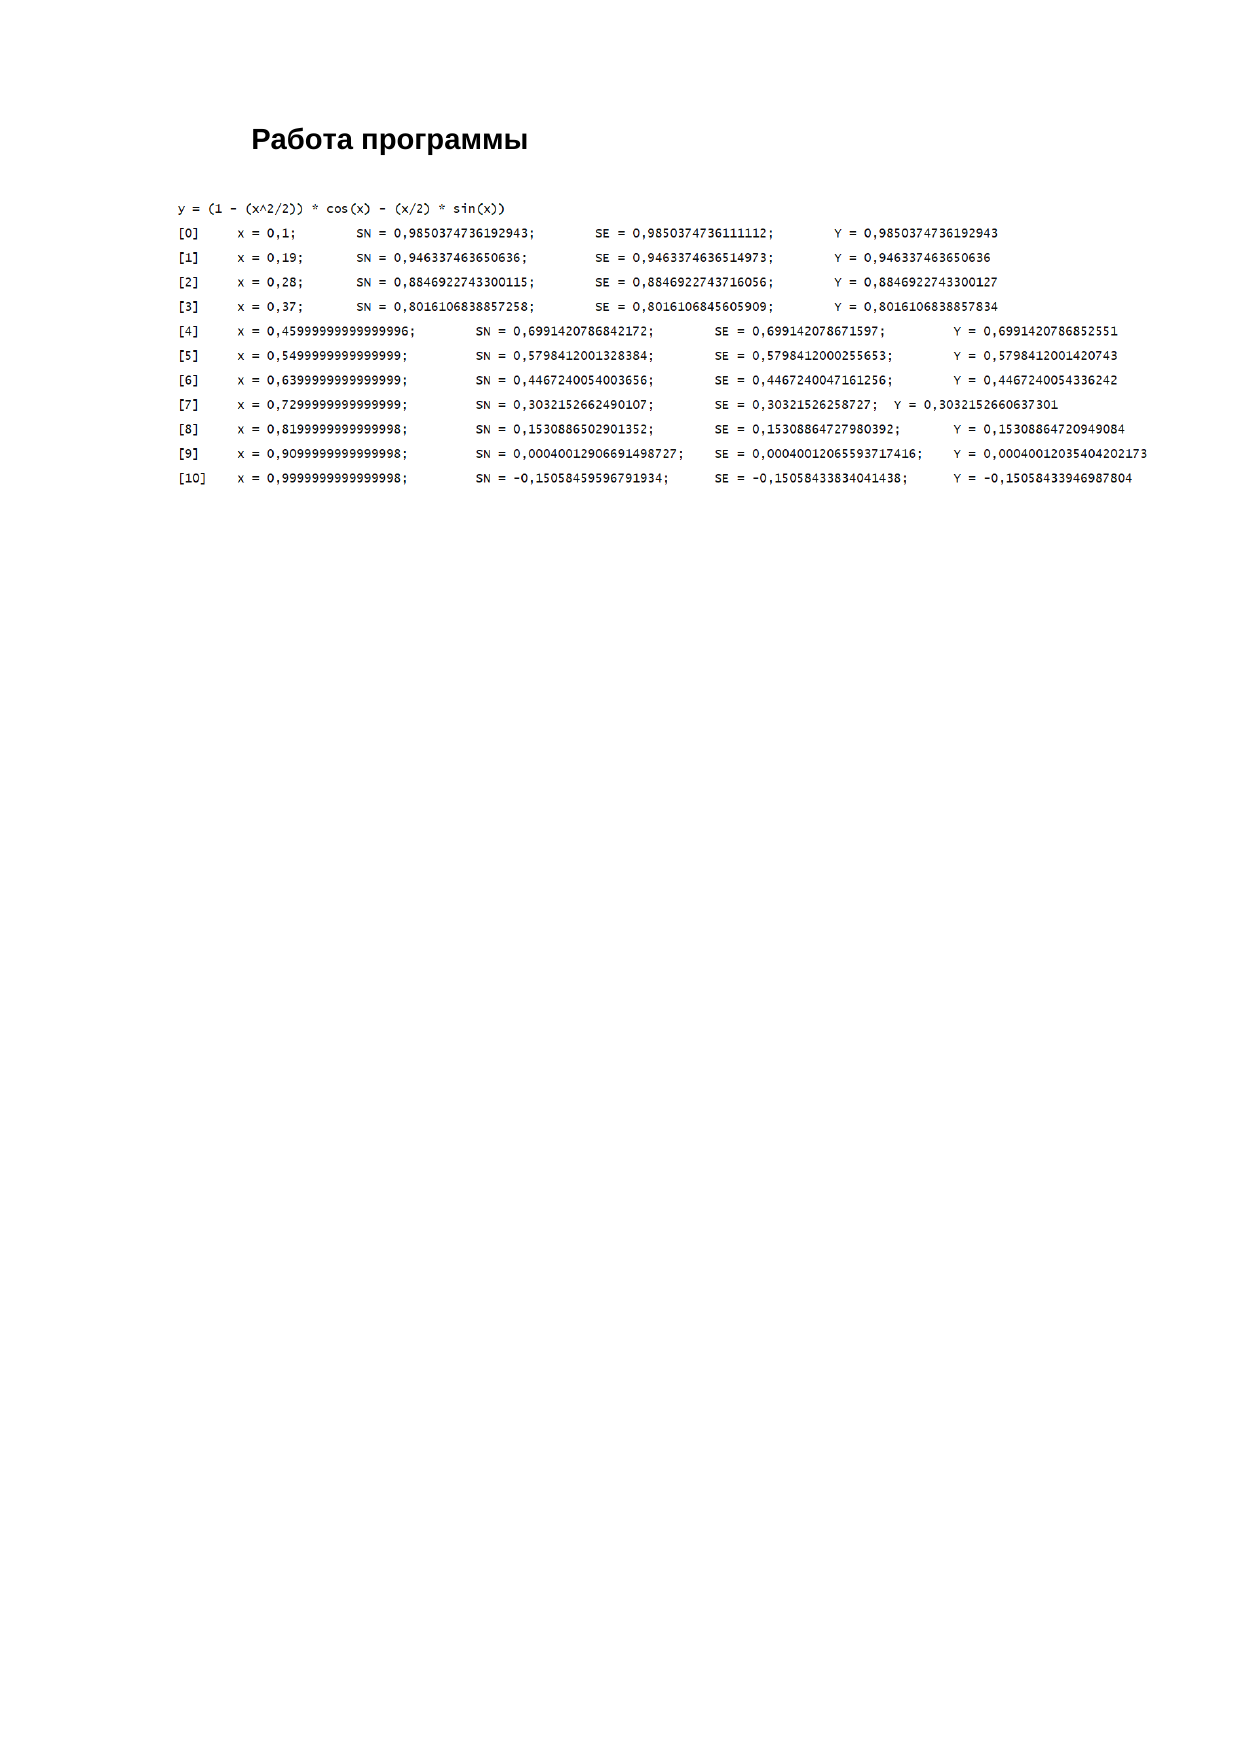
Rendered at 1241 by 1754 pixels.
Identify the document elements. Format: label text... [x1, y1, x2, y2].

subtitle Работа программы [236, 122, 1152, 156]
picture [177, 203, 1152, 497]
